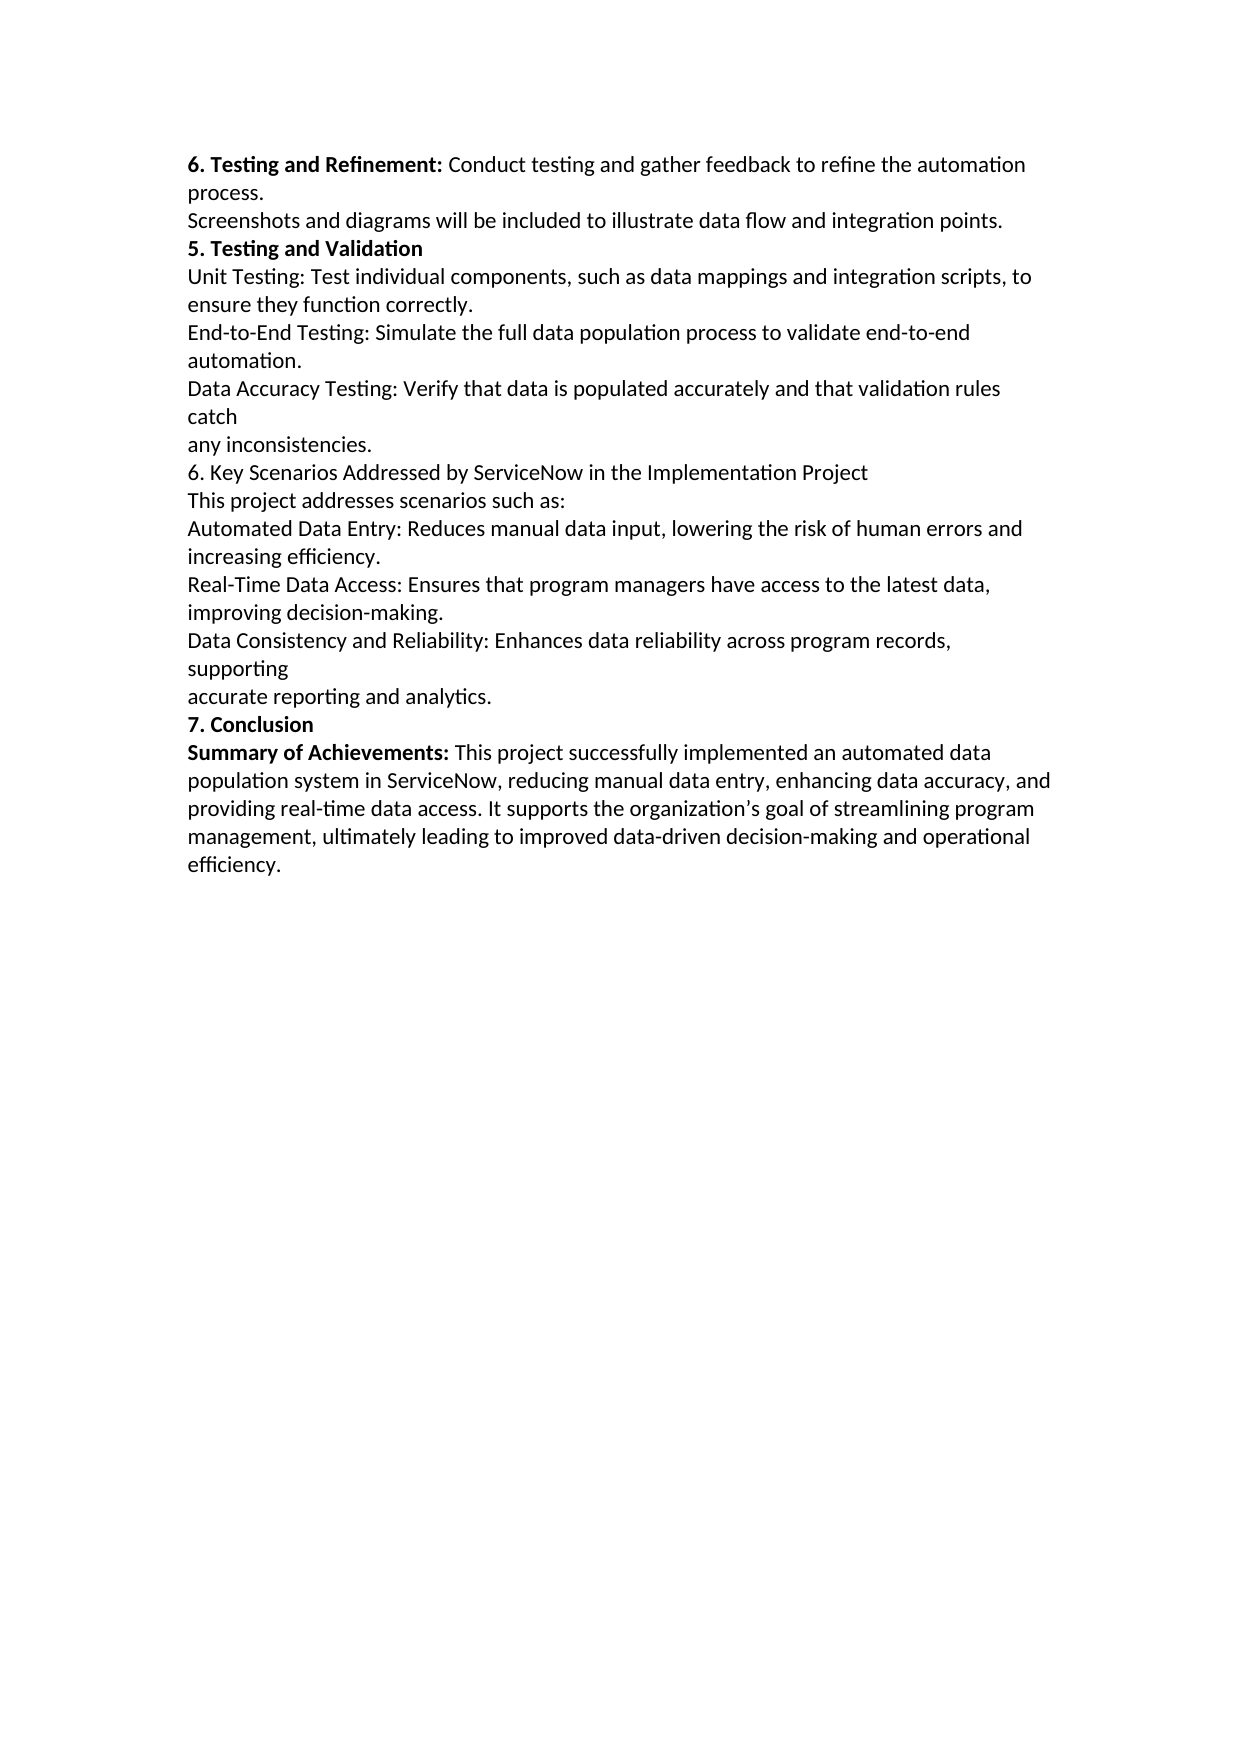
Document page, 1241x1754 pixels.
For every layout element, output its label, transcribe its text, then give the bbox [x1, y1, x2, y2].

text End-to-End Testing: Simulate the full data population process to validate end-to-end automation. [187, 318, 1053, 374]
text Data Consistency and Reliability: Enhances data reliability across program records, supporting [187, 626, 1053, 682]
text ensure they function correctly. [187, 290, 1053, 318]
text improving decision-making. [187, 598, 1053, 626]
text Summary of Achievements: This project successfully implemented an automated data [187, 738, 1053, 766]
text population system in ServiceNow, reducing manual data entry, enhancing data accuracy, and [187, 766, 1053, 794]
text Unit Testing: Test individual components, such as data mappings and integration scripts, to [187, 262, 1053, 290]
text 7. Conclusion [187, 710, 1053, 738]
text any inconsistencies. [187, 430, 1053, 458]
text Real-Time Data Access: Ensures that program managers have access to the latest data, [187, 570, 1053, 598]
text Screenshots and diagrams will be included to illustrate data flow and integration points. [187, 206, 1053, 234]
text efficiency. [187, 851, 1053, 878]
text Automated Data Entry: Reduces manual data input, lowering the risk of human errors and [187, 514, 1053, 542]
text 6. Key Scenarios Addressed by ServiceNow in the Implementation Project [187, 458, 1053, 486]
text 6. Testing and Refinement: Conduct testing and gather feedback to refine the automation [187, 150, 1053, 178]
text management, ultimately leading to improved data-driven decision-making and operational [187, 822, 1053, 851]
text Data Accuracy Testing: Verify that data is populated accurately and that validation rules catch [187, 374, 1053, 430]
text increasing efficiency. [187, 542, 1053, 570]
text process. [187, 178, 1053, 206]
text accurate reporting and analytics. [187, 682, 1053, 710]
text 5. Testing and Validation [187, 234, 1053, 262]
text providing real-time data access. It supports the organization’s goal of streamlining program [187, 794, 1053, 822]
text This project addresses scenarios such as: [187, 486, 1053, 514]
